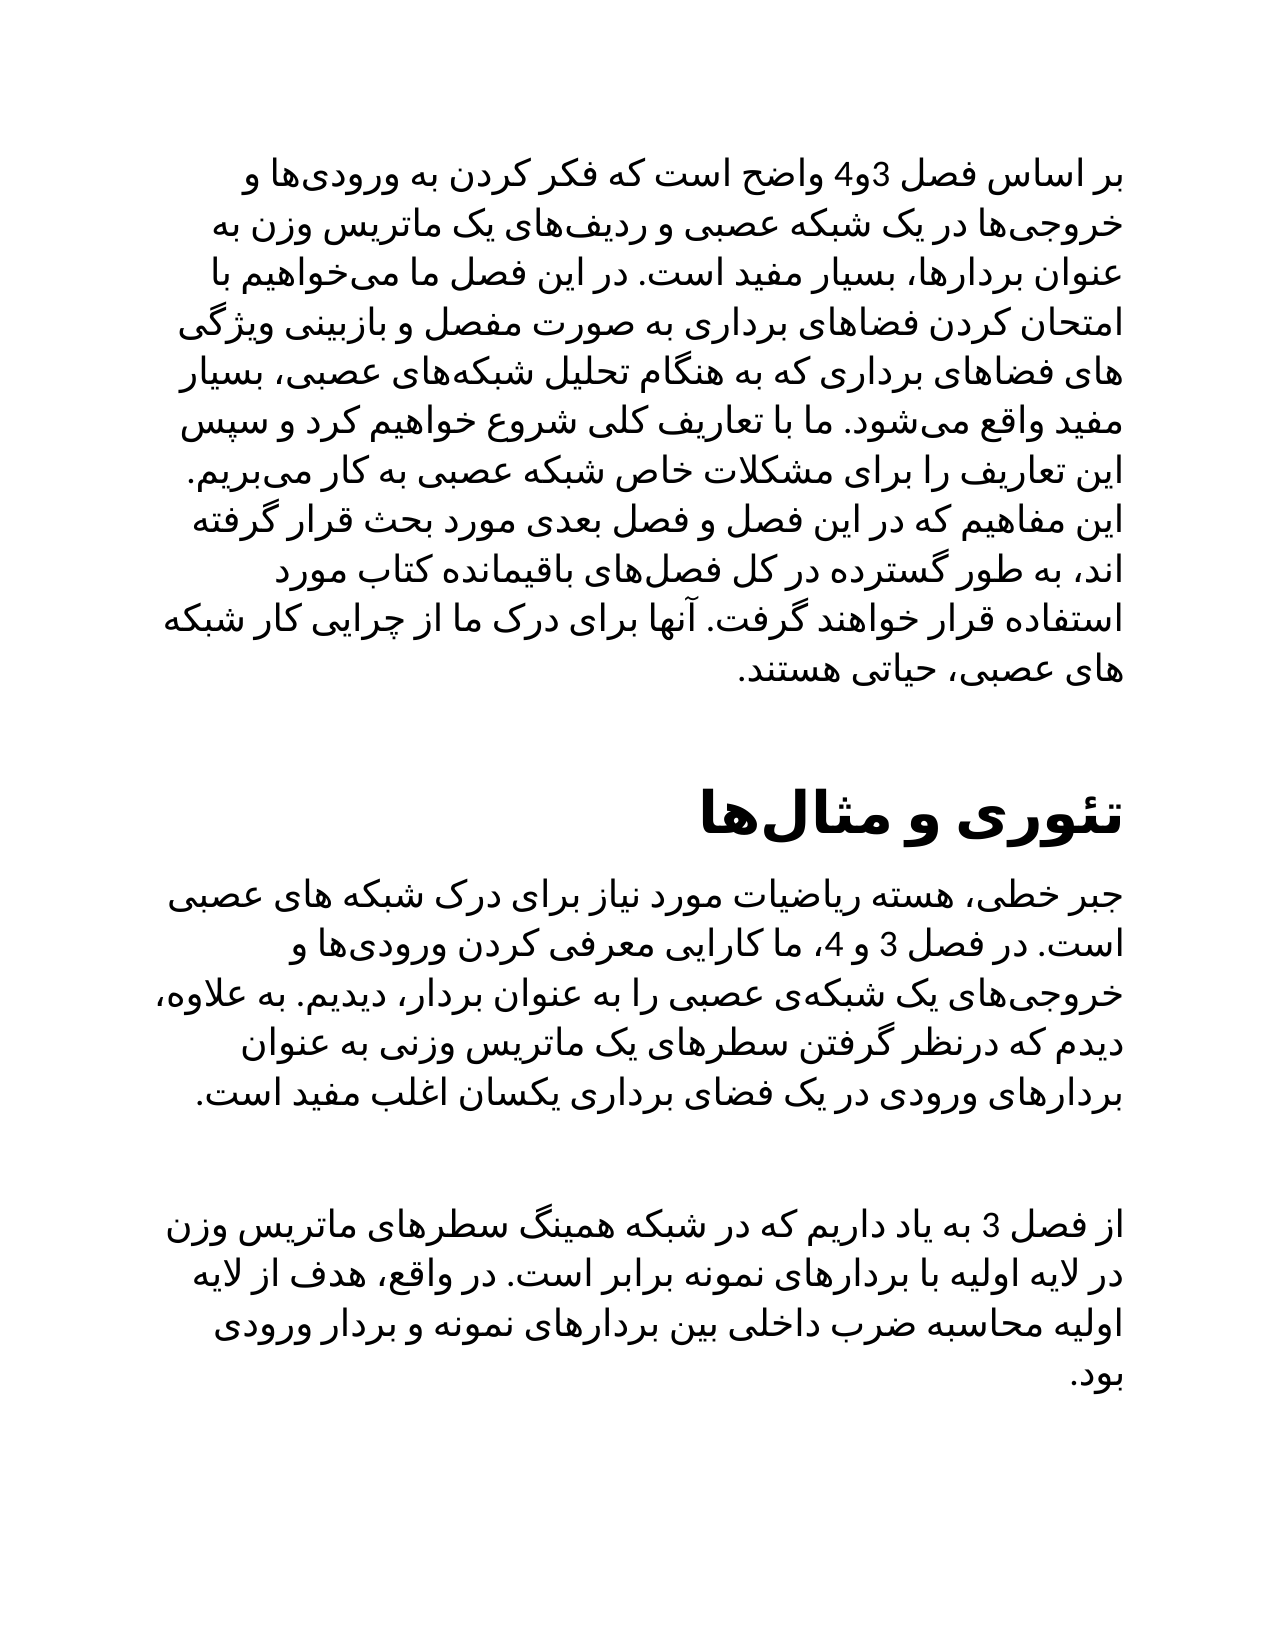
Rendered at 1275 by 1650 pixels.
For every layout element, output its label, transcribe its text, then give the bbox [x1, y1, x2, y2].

text بر اساس فصل 3و4 واضح است که فکر کردن به ورودی‌ها و خروجی‌ها در یک شبکه عصبی و ردیف‌های یک ماتریس وزن به عنوان بردارها، بسیار مفید است. در این فصل ما می‌خواهیم با امتحان کردن فضاهای برداری به صورت مفصل و بازبینی ویژگی های فضاهای برداری که به هنگام تحلیل شبکه‌های عصبی، بسیار مفید واقع می‌شود. ما با تعاریف کلی شروع خواهیم کرد و سپس این تعاریف را برای مشکلات خاص شبکه عصبی به کار می‌بریم. این مفاهیم که در این فصل و فصل بعدی مورد بحث قرار گرفته اند، به طور گسترده در کل فصل‌های باقیمانده کتاب مورد استفاده قرار خواهند گرفت. آنها برای درک ما از چرایی کار شبکه های عصبی، حیاتی هستند. [150, 150, 1125, 691]
text تئوری و مثال‌ها [150, 777, 1125, 848]
text جبر خطی، هسته ریاضیات مورد نیاز برای درک شبکه های عصبی است. در فصل 3 و 4، ما کارایی معرفی کردن ورودی‌ها و خروجی‌های یک شبکه‌ی عصبی را به عنوان بردار، دیدیم. به علاوه، دیدم که درنظر گرفتن سطرهای یک ماتریس وزنی به عنوان بردارهای ورودی در یک فضای برداری یکسان اغلب مفید است. [150, 871, 1125, 1114]
text از فصل 3 به یاد داریم که در شبکه همینگ سطرهای ماتریس وزن در لایه اولیه با بردارهای نمونه برابر است. در واقع، هدف از لایه اولیه محاسبه ضرب داخلی بین بردارهای نمونه و بردار ورودی بود. [150, 1201, 1125, 1395]
